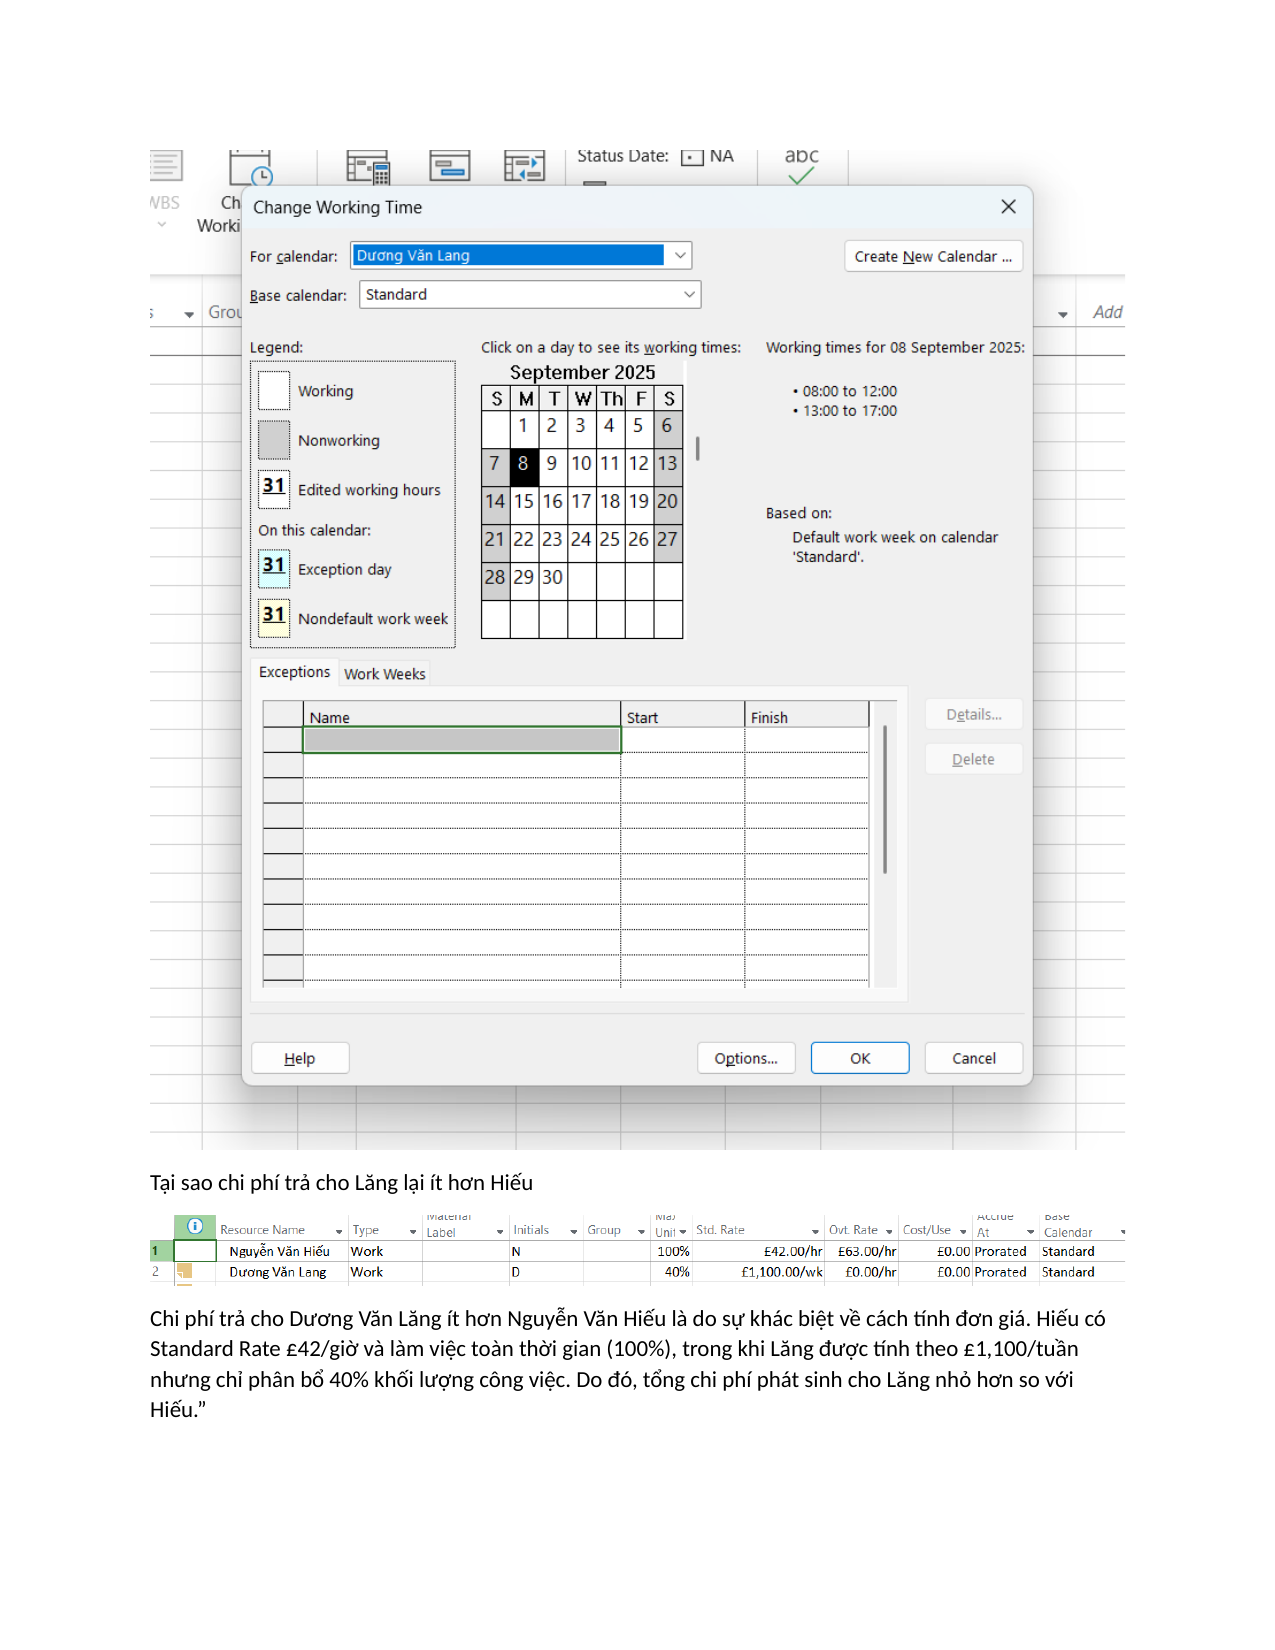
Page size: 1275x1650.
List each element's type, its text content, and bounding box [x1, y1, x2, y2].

picture [150, 1215, 1125, 1286]
picture [150, 150, 1125, 1150]
text Chi phí trả cho Dương Văn Lăng ít hơn Nguyễn Văn Hiếu là do sự khác biệt về cách tính đơn giá. Hiếu có Standard Rate £42/giờ và làm việc toàn thời gian (100%), trong khi Lăng được tính theo £1,100/tuần nhưng chỉ phân bổ 40% khối lượng công việc. Do đó, tổng chi phí phát sinh cho Lăng nhỏ hơn so với Hiếu.” [150, 1304, 1125, 1423]
text Tại sao chi phí trả cho Lăng lại ít hơn Hiếu [150, 1168, 1125, 1196]
